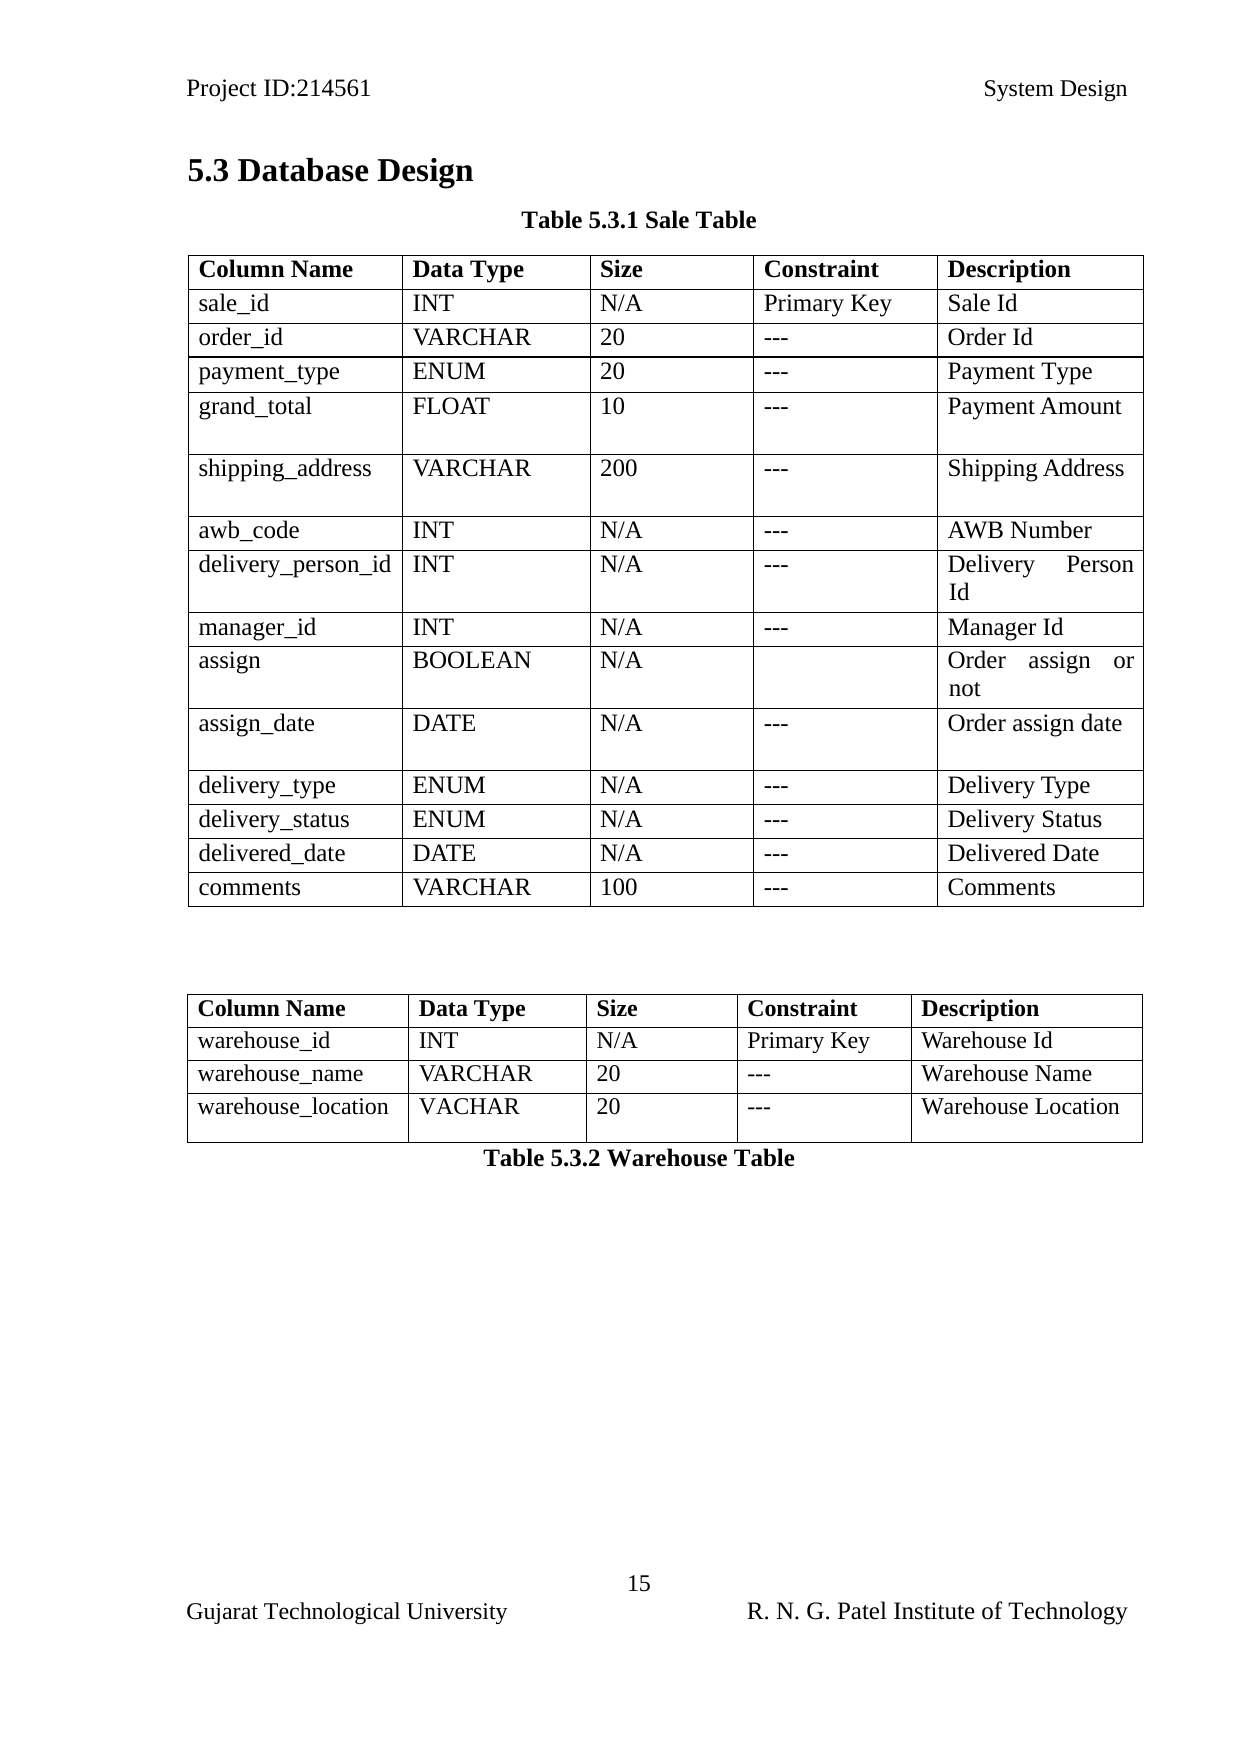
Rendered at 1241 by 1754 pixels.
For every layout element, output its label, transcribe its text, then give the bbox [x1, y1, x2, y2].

table_cell VARCHAR [403, 455, 590, 516]
table_header Constraint [738, 995, 911, 1027]
table_cell Payment Amount [938, 393, 1143, 454]
table_cell N/A [591, 771, 753, 804]
table_cell ENUM [403, 771, 590, 804]
table_cell 100 [591, 873, 753, 906]
text 5.3 Database Design [187, 150, 1090, 188]
table_cell Payment Type [938, 358, 1143, 392]
table_cell ENUM [403, 358, 590, 392]
table_cell --- [738, 1094, 911, 1142]
table_cell Comments [938, 873, 1143, 906]
table_cell N/A [591, 613, 753, 646]
table_cell 200 [591, 455, 753, 516]
table_cell --- [754, 839, 937, 872]
table_cell Order assign date [938, 709, 1143, 770]
table_cell order_id [189, 324, 402, 356]
table_cell Delivered Date [938, 839, 1143, 872]
table_header Data Type [409, 995, 586, 1027]
table_header Description [938, 256, 1143, 288]
table_cell AWB Number [938, 517, 1143, 550]
table_cell BOOLEAN [403, 647, 590, 708]
table_cell N/A [587, 1028, 737, 1060]
table_cell --- [738, 1061, 911, 1092]
table_header Description [912, 995, 1142, 1027]
table_cell Warehouse Location [912, 1094, 1142, 1142]
table_cell Sale Id [938, 290, 1143, 322]
table_cell 20 [591, 324, 753, 356]
table_cell --- [754, 551, 937, 612]
table_cell grand_total [189, 393, 402, 454]
table_cell delivery_person_id [189, 551, 402, 612]
table_cell DATE [403, 839, 590, 872]
table_cell Delivery Type [938, 771, 1143, 804]
table_cell VARCHAR [409, 1061, 586, 1092]
table_cell --- [754, 455, 937, 516]
table_cell assign_date [189, 709, 402, 770]
table_cell Primary Key [738, 1028, 911, 1060]
table_cell N/A [591, 551, 753, 612]
table_cell 20 [591, 358, 753, 392]
table_header Column Name [188, 995, 408, 1027]
table_cell FLOAT [403, 393, 590, 454]
table_header Size [587, 995, 737, 1027]
table_cell Delivery Status [938, 805, 1143, 838]
table_cell --- [754, 873, 937, 906]
table_cell 20 [587, 1094, 737, 1142]
table_cell delivered_date [189, 839, 402, 872]
text Table 5.3.1 Sale Table [187, 205, 1090, 234]
table_cell Order assign or not [938, 647, 1143, 708]
table_header Column Name [189, 256, 402, 288]
table_cell --- [754, 613, 937, 646]
table_header Data Type [403, 256, 590, 288]
table_cell N/A [591, 805, 753, 838]
table_cell Order Id [938, 324, 1143, 356]
table_cell N/A [591, 839, 753, 872]
table_cell awb_code [189, 517, 402, 550]
table_cell INT [403, 551, 590, 612]
table_cell N/A [591, 709, 753, 770]
table_cell N/A [591, 647, 753, 708]
table_cell Primary Key [754, 290, 937, 322]
table_cell INT [403, 290, 590, 322]
table_cell Warehouse Id [912, 1028, 1142, 1060]
table_cell comments [189, 873, 402, 906]
table_cell --- [754, 393, 937, 454]
text Table 5.3.2 Warehouse Table [187, 1143, 1090, 1172]
table_cell 10 [591, 393, 753, 454]
table_cell --- [754, 517, 937, 550]
table_cell manager_id [189, 613, 402, 646]
table_header Size [591, 256, 753, 288]
table_cell --- [754, 805, 937, 838]
table_cell Manager Id [938, 613, 1143, 646]
table_cell VACHAR [409, 1094, 586, 1142]
table_cell VARCHAR [403, 873, 590, 906]
table_cell Warehouse Name [912, 1061, 1142, 1092]
table_cell N/A [591, 517, 753, 550]
table_header Constraint [754, 256, 937, 288]
table_cell N/A [591, 290, 753, 322]
table_cell INT [403, 613, 590, 646]
table_cell delivery_status [189, 805, 402, 838]
table_cell warehouse_location [188, 1094, 408, 1142]
table_cell VARCHAR [403, 324, 590, 356]
table_cell --- [754, 771, 937, 804]
table_cell ENUM [403, 805, 590, 838]
table_cell --- [754, 324, 937, 356]
table_cell warehouse_name [188, 1061, 408, 1092]
table_cell Shipping Address [938, 455, 1143, 516]
table_cell [754, 647, 937, 708]
table_cell payment_type [189, 358, 402, 392]
table_cell --- [754, 709, 937, 770]
table_cell Delivery Person Id [938, 551, 1143, 612]
table_cell delivery_type [189, 771, 402, 804]
table_cell DATE [403, 709, 590, 770]
table_cell assign [189, 647, 402, 708]
table_cell sale_id [189, 290, 402, 322]
table_cell shipping_address [189, 455, 402, 516]
table_cell INT [409, 1028, 586, 1060]
table_cell --- [754, 358, 937, 392]
table_cell 20 [587, 1061, 737, 1092]
table_cell INT [403, 517, 590, 550]
table_cell warehouse_id [188, 1028, 408, 1060]
